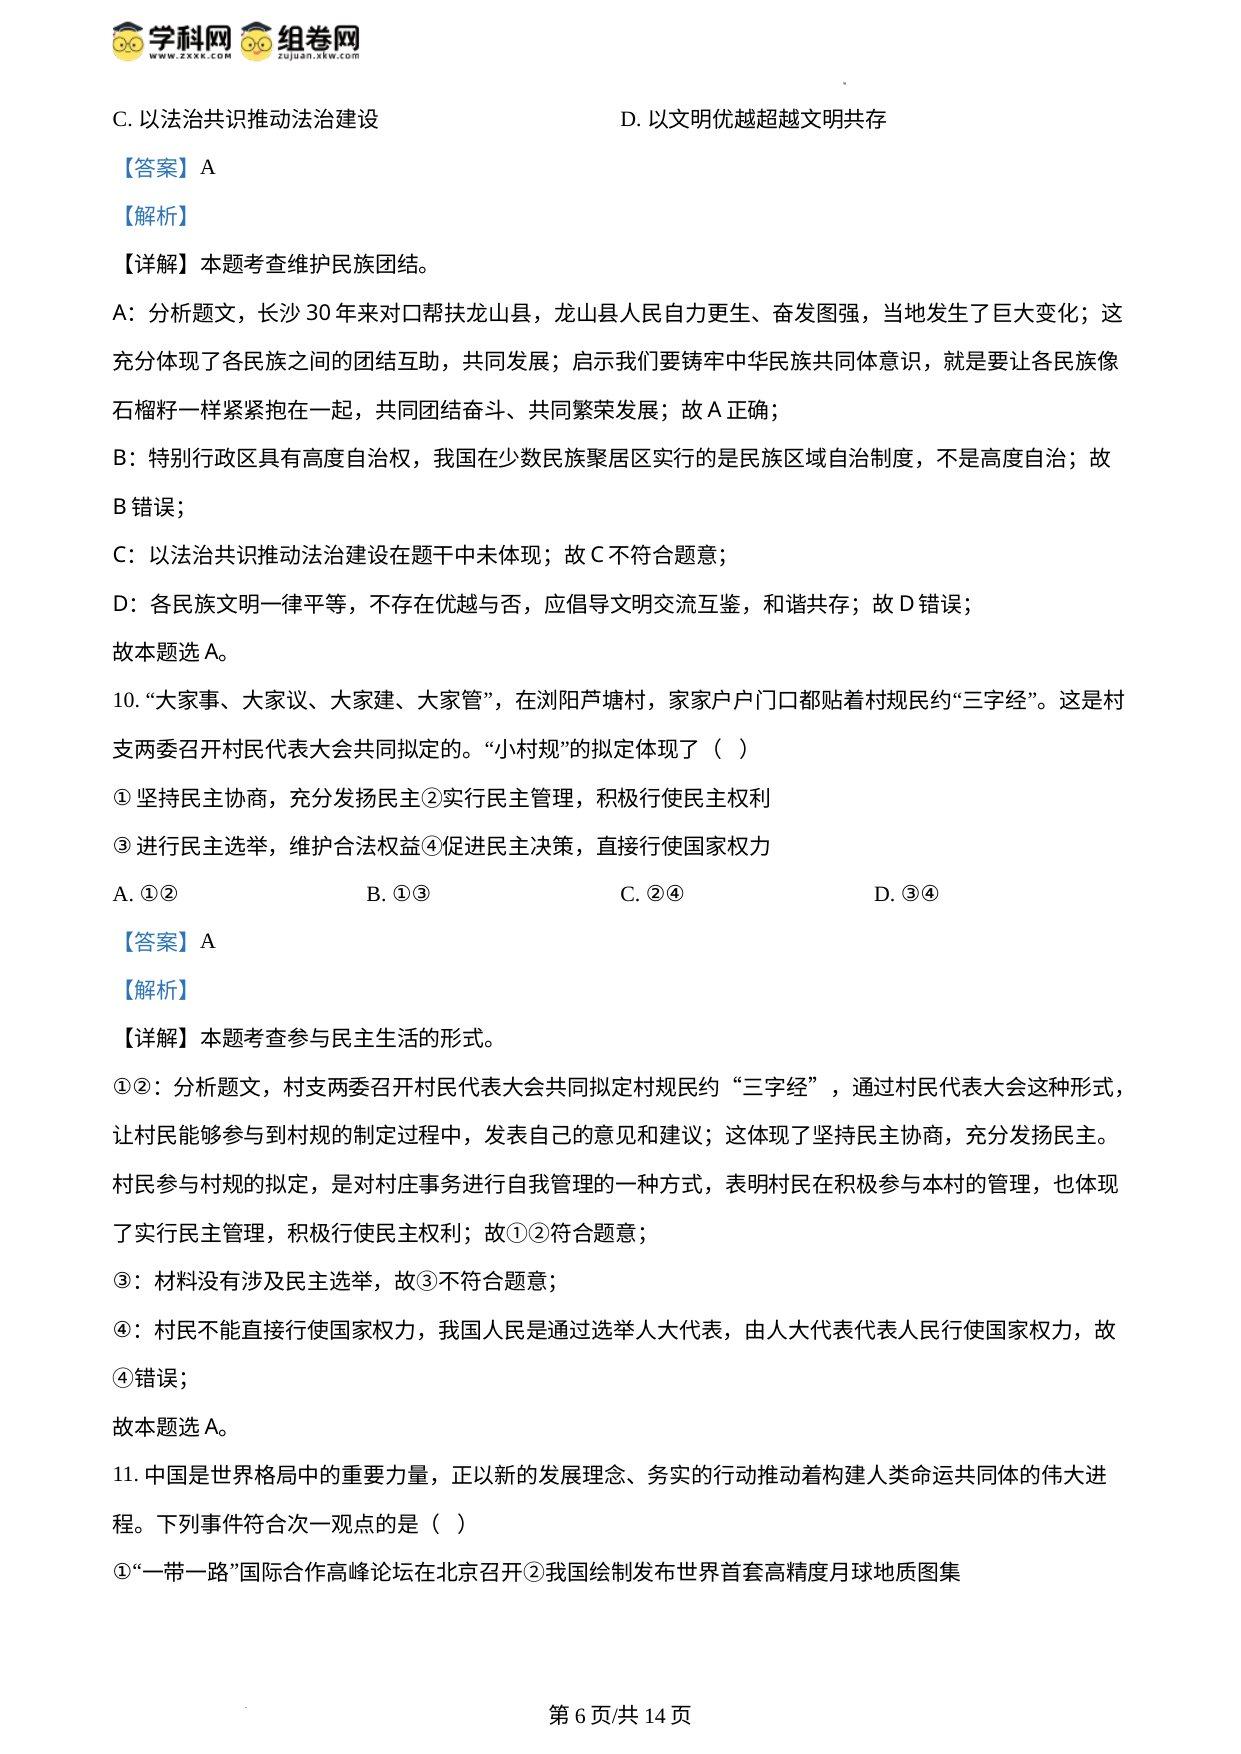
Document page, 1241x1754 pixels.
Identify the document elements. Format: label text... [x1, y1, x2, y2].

text B：特别行政区具有高度自治权，我国在少数民族聚居区实行的是民族区域自治制度，不是高度自治；故B错误； [112, 441, 1128, 522]
text ①坚持民主协商，充分发扬民主②实行民主管理，积极行使民主权利 [112, 780, 1128, 813]
text 【详解】本题考查参与民主生活的形式。 [112, 1021, 1128, 1053]
text 故本题选A。 [112, 1409, 1128, 1442]
text ④：村民不能直接行使国家权力，我国人民是通过选举人大代表，由人大代表代表人民行使国家权力，故④错误； [112, 1312, 1128, 1393]
text 10. “大家事、大家议、大家建、大家管”，在浏阳芦塘村，家家户户门口都贴着村规民约“三字经”。这是村支两委召开村民代表大会共同拟定的。“小村规”的拟定体现了（ ） [112, 683, 1128, 764]
text C. 以法治共识推动法治建设 D. 以文明优越超越文明共存 [112, 102, 1128, 134]
text 【解析】 [112, 198, 1128, 231]
text C：以法治共识推动法治建设在题干中未体现；故C不符合题意； [112, 538, 1128, 571]
text ①“一带一路”国际合作高峰论坛在北京召开②我国绘制发布世界首套高精度月球地质图集 [112, 1555, 1128, 1587]
text ③进行民主选举，维护合法权益④促进民主决策，直接行使国家权力 [112, 828, 1128, 861]
text A：分析题文，长沙30年来对口帮扶龙山县，龙山县人民自力更生、奋发图强，当地发生了巨大变化；这充分体现了各民族之间的团结互助，共同发展；启示我们要铸牢中华民族共同体意识，就是要让各民族像石榴籽一样紧紧抱在一起，共同团结奋斗、共同繁荣发展；故A正确； [112, 295, 1128, 425]
text 【答案】A [112, 924, 1128, 957]
text 【解析】 [112, 973, 1128, 1005]
text 【答案】A [112, 150, 1128, 183]
text 11. 中国是世界格局中的重要力量，正以新的发展理念、务实的行动推动着构建人类命运共同体的伟大进程。下列事件符合次一观点的是（ ） [112, 1458, 1128, 1539]
picture [240, 17, 360, 66]
text 故本题选A。 [112, 635, 1128, 667]
text D：各民族文明一律平等，不存在优越与否，应倡导文明交流互鉴，和谐共存；故D错误； [112, 586, 1128, 619]
text ③：材料没有涉及民主选举，故③不符合题意； [112, 1264, 1128, 1296]
text A. ①② B. ①③ C. ②④ D. ③④ [112, 877, 1128, 909]
text 【详解】本题考查维护民族团结。 [112, 247, 1128, 279]
text ①②：分析题文，村支两委召开村民代表大会共同拟定村规民约“三字经”，通过村民代表大会这种形式，让村民能够参与到村规的制定过程中，发表自己的意见和建议；这体现了坚持民主协商，充分发扬民主。村民参与村规的拟定，是对村庄事务进行自我管理的一种方式，表明村民在积极参与本村的管理，也体现了实行民主管理，积极行使民主权利；故①②符合题意； [112, 1069, 1128, 1248]
picture [112, 17, 231, 66]
